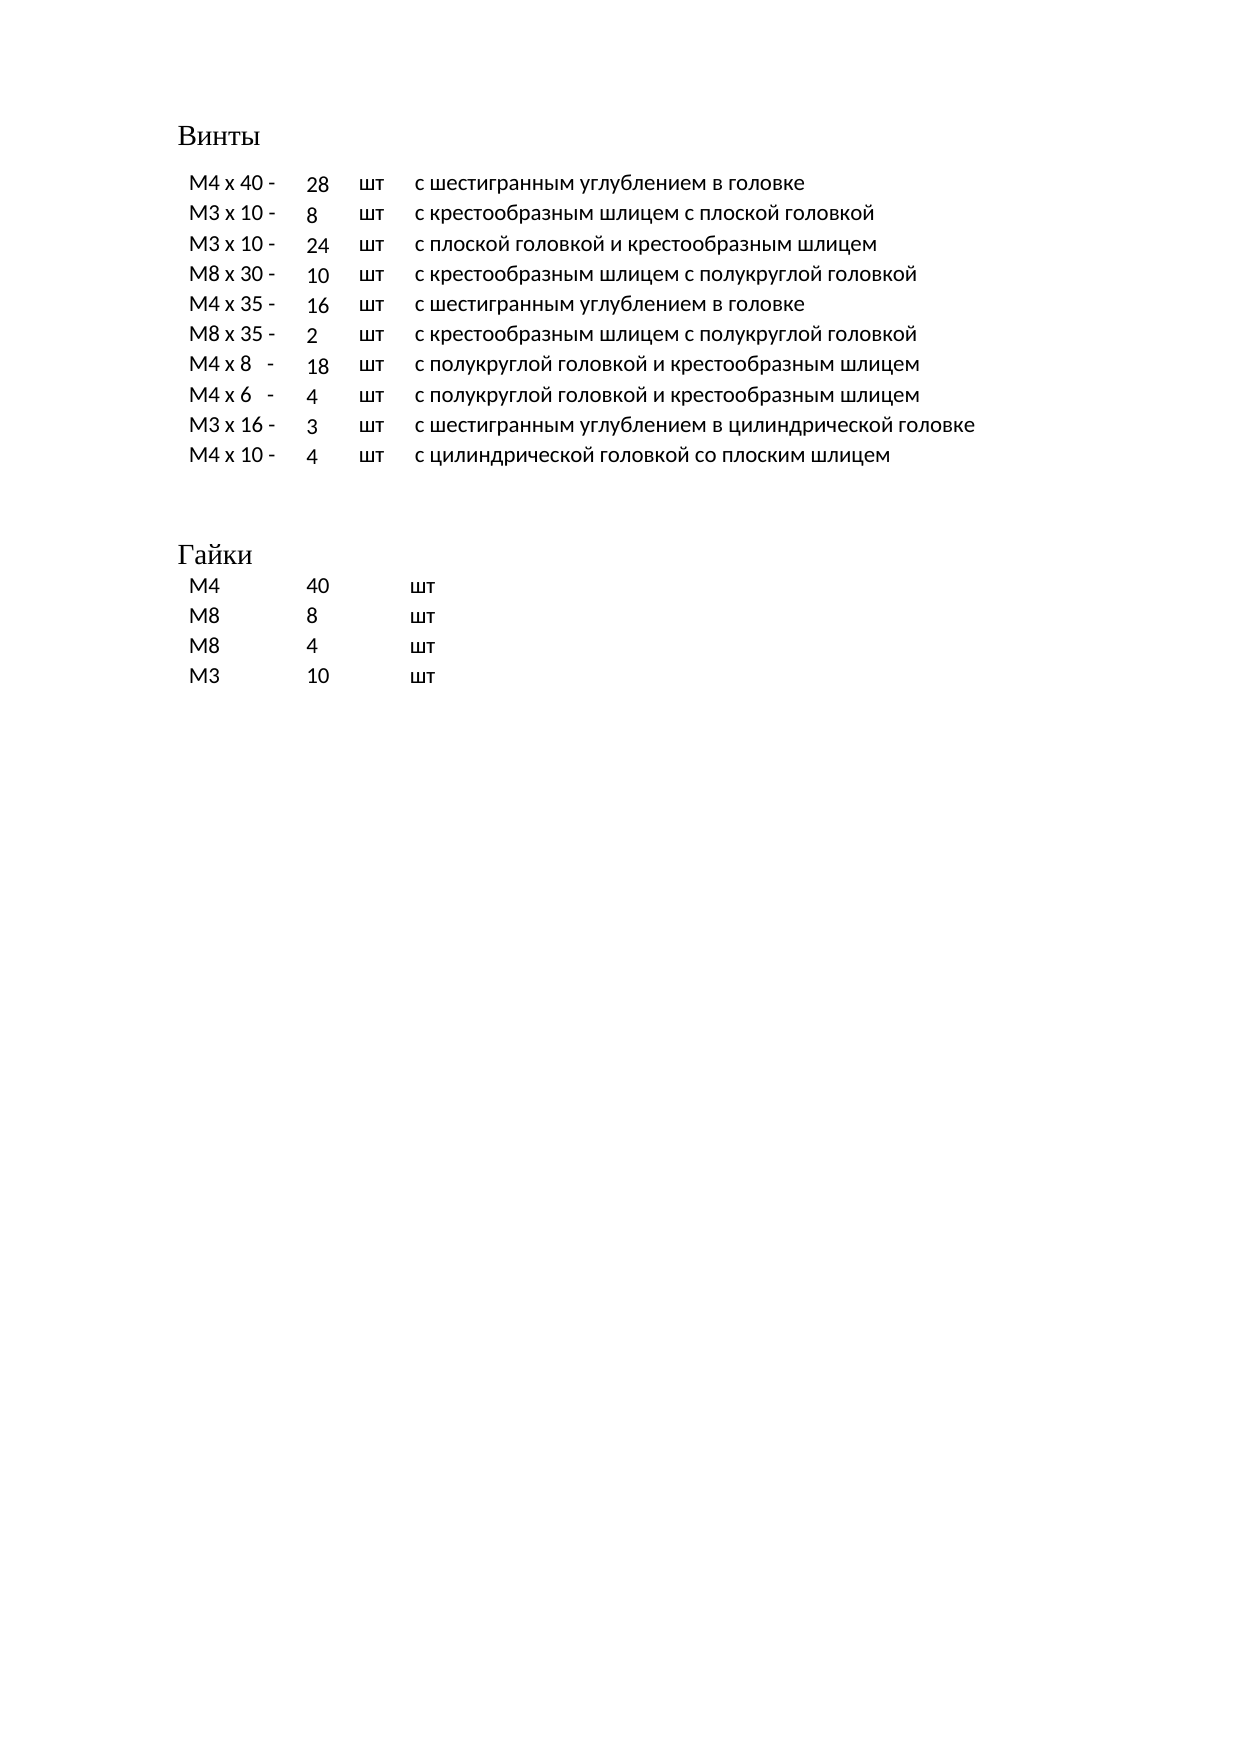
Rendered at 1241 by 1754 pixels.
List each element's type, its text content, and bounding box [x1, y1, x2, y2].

table_cell с полукруглой головкой и крестообразным шлицем [398, 350, 1151, 380]
table_cell M4 x 8 - [177, 350, 295, 380]
table_cell шт [347, 380, 398, 410]
table_cell M4 x 10 - [177, 440, 295, 470]
table_header 40 [295, 571, 398, 601]
table_cell 4 [295, 631, 398, 662]
table_cell М3 x 10 - [177, 199, 295, 229]
table_cell с крестообразным шлицем с плоской головкой [398, 199, 1151, 229]
table_cell M8 [177, 601, 295, 631]
table_cell шт [398, 662, 1152, 692]
table_cell с плоской головкой и крестообразным шлицем [398, 229, 1151, 259]
table_cell 4 [295, 440, 347, 470]
table_cell с крестообразным шлицем с полукруглой головкой [398, 319, 1151, 349]
table_cell M3 x 16 - [177, 410, 295, 440]
table_cell шт [347, 350, 398, 380]
table_header M4 x 40 - [177, 168, 295, 198]
table_cell 8 [295, 601, 398, 631]
table_cell с крестообразным шлицем с полукруглой головкой [398, 259, 1151, 289]
table_cell 2 [295, 319, 347, 349]
table_header шт [347, 168, 398, 198]
table_cell 3 [295, 410, 347, 440]
table_cell M3 [177, 662, 295, 692]
table_cell шт [347, 319, 398, 349]
table_cell 16 [295, 289, 347, 319]
table_cell с шестигранным углублением в головке [398, 289, 1151, 319]
table_cell шт [347, 440, 398, 470]
table_cell шт [347, 410, 398, 440]
table_cell шт [347, 289, 398, 319]
table_cell 4 [295, 380, 347, 410]
table_cell M8 [177, 631, 295, 662]
table_cell 10 [295, 259, 347, 289]
table_cell M8 x 30 - [177, 259, 295, 289]
table_header M4 [177, 571, 295, 601]
table_header шт [398, 571, 1152, 601]
table_header 28 [295, 168, 347, 198]
table_cell с шестигранным углублением в цилиндрической головке [398, 410, 1151, 440]
table_cell 10 [295, 662, 398, 692]
table_header с шестигранным углублением в головке [398, 168, 1151, 198]
table_cell с полукруглой головкой и крестообразным шлицем [398, 380, 1151, 410]
table_cell с цилиндрической головкой со плоским шлицем [398, 440, 1151, 470]
table_cell M8 x 35 - [177, 319, 295, 349]
table_cell шт [347, 229, 398, 259]
table_cell 8 [295, 199, 347, 229]
text Винты [177, 118, 1152, 152]
table_cell шт [347, 199, 398, 229]
text Гайки [177, 537, 1152, 571]
table_cell M3 x 10 - [177, 229, 295, 259]
table_cell 18 [295, 350, 347, 380]
table_cell шт [398, 601, 1152, 631]
table_cell 24 [295, 229, 347, 259]
table_cell шт [398, 631, 1152, 662]
table_cell M4 x 35 - [177, 289, 295, 319]
table_cell M4 x 6 - [177, 380, 295, 410]
table_cell шт [347, 259, 398, 289]
